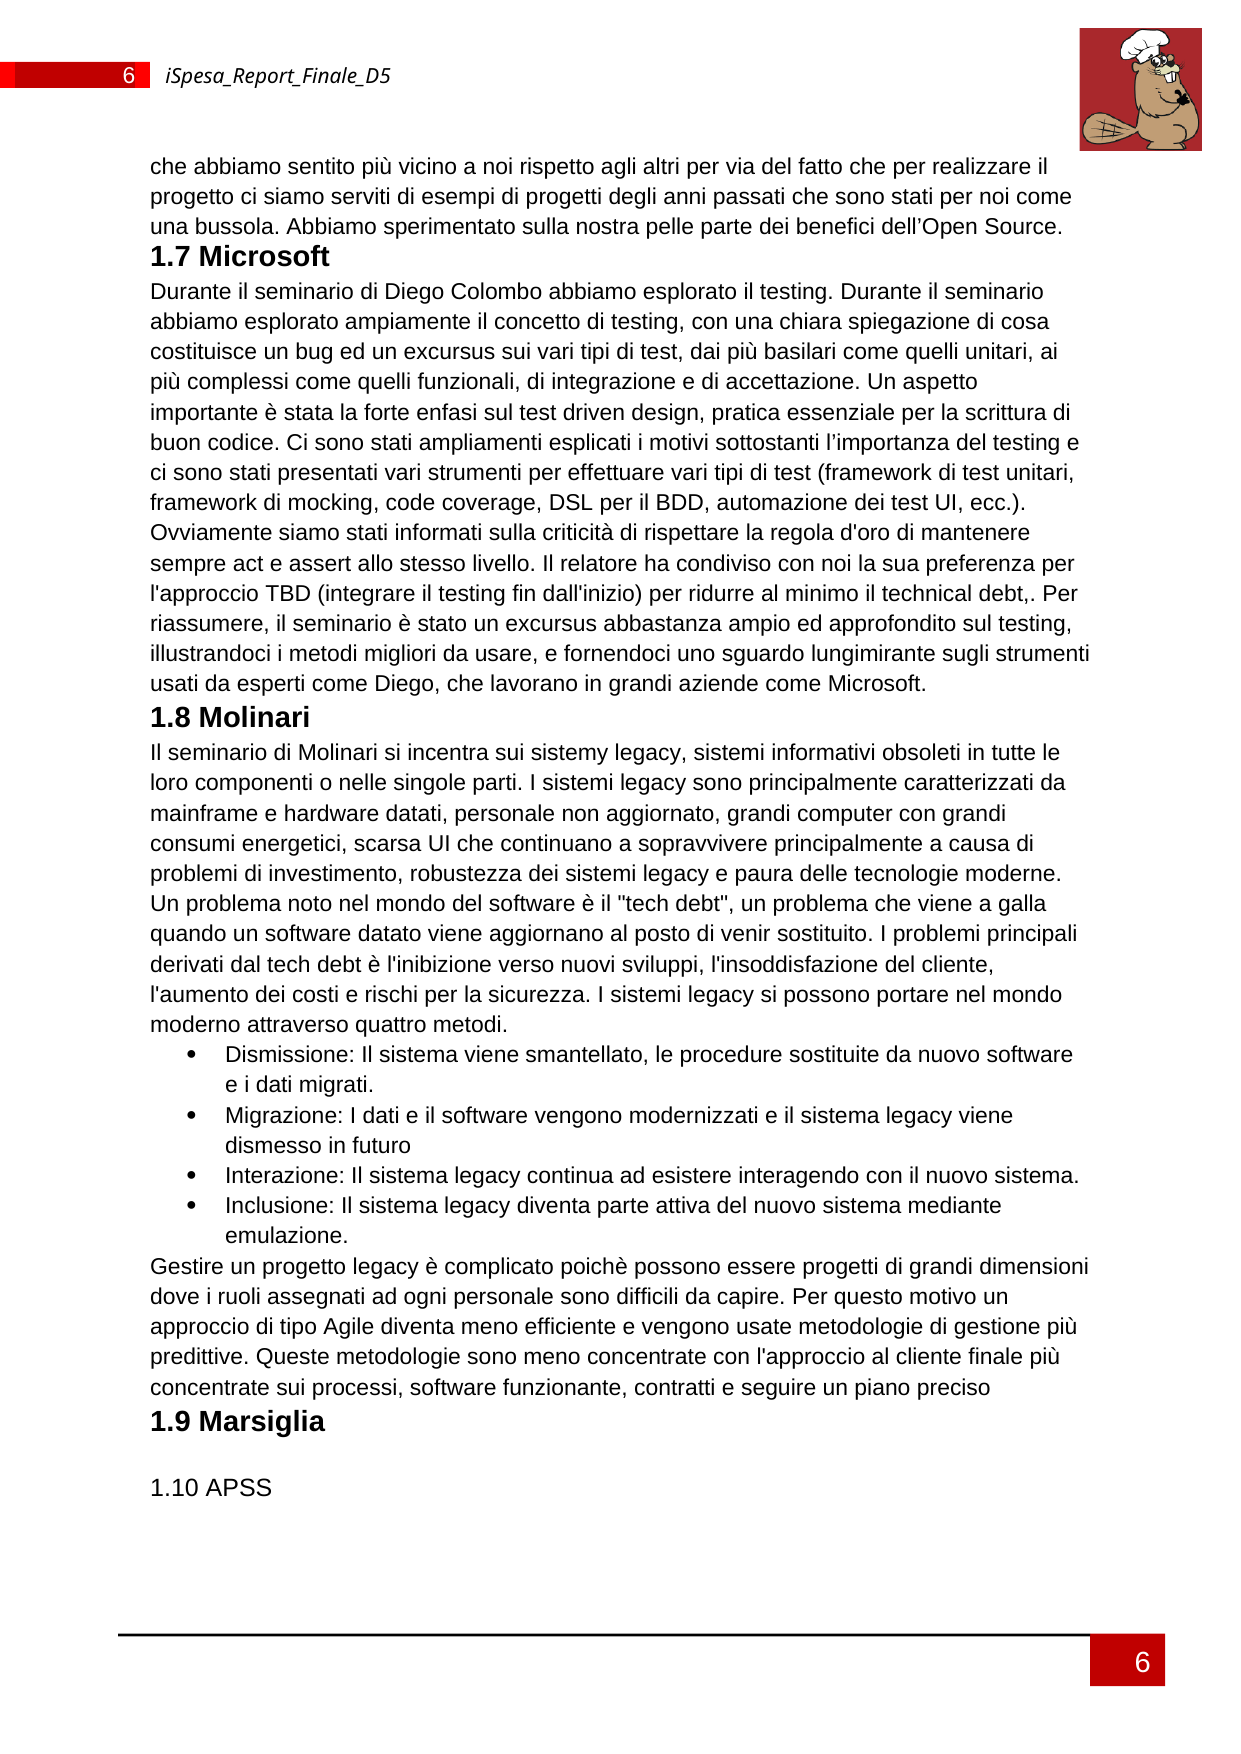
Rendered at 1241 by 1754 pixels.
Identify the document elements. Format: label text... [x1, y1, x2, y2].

text Un problema noto nel mondo del software è il "tech debt", un problema che viene a galla quando un software datato viene aggiornano al posto di venir sostituito. I problemi principali derivati dal tech debt è l'inibizione verso nuovi sviluppi, l'insoddisfazione del cliente, l'aumento dei costi e rischi per la sicurezza. I sistemi legacy si possono portare nel mondo moderno attraverso quattro metodi. [150, 890, 1090, 1037]
list Dismissione: Il sistema viene smantellato, le procedure sostituite da nuovo software e i dati migrati. [187, 1041, 1090, 1098]
list Interazione: Il sistema legacy continua ad esistere interagendo con il nuovo sistema. [187, 1162, 1090, 1188]
text Gestire un progetto legacy è complicato poichè possono essere progetti di grandi dimensioni dove i ruoli assegnati ad ogni personale sono difficili da capire. Per questo motivo un approccio di tipo Agile diventa meno efficiente e vengono usate metodologie di gestione più predittive. Queste metodologie sono meno concentrate con l'approccio al cliente finale più concentrate sui processi, software funzionante, contratti e seguire un piano preciso [150, 1253, 1090, 1400]
text 1.10 APSS [150, 1472, 1090, 1502]
list Migrazione: I dati e il software vengono modernizzati e il sistema legacy viene dismesso in futuro [187, 1102, 1090, 1158]
text Durante il seminario di Diego Colombo abbiamo esplorato il testing. Durante il seminario abbiamo esplorato ampiamente il concetto di testing, con una chiara spiegazione di cosa costituisce un bug ed un excursus sui vari tipi di test, dai più basilari come quelli unitari, ai più complessi come quelli funzionali, di integrazione e di accettazione. Un aspetto importante è stata la forte enfasi sul test driven design, pratica essenziale per la scrittura di buon codice. Ci sono stati ampliamenti esplicati i motivi sottostanti l’importanza del testing e ci sono stati presentati vari strumenti per effettuare vari tipi di test (framework di test unitari, framework di mocking, code coverage, DSL per il BDD, automazione dei test UI, ecc.). Ovviamente siamo stati informati sulla criticità di rispettare la regola d'oro di mantenere sempre act e assert allo stesso livello. Il relatore ha condiviso con noi la sua preferenza per l'approccio TBD (integrare il testing fin dall'inizio) per ridurre al minimo il technical debt,. Per riassumere, il seminario è stato un excursus abbastanza ampio ed approfondito sul testing, illustrandoci i metodi migliori da usare, e fornendoci uno sguardo lungimirante sugli strumenti usati da esperti come Diego, che lavorano in grandi aziende come Microsoft. [150, 278, 1090, 697]
text Il seminario di Molinari si incentra sui sistemy legacy, sistemi informativi obsoleti in tutte le loro componenti o nelle singole parti. I sistemi legacy sono principalmente caratterizzati da mainframe e hardware datati, personale non aggiornato, grandi computer con grandi consumi energetici, scarsa UI che continuano a sopravvivere principalmente a causa di problemi di investimento, robustezza dei sistemi legacy e paura delle tecnologie moderne. [150, 739, 1090, 886]
subtitle 1.8 Molinari [150, 701, 1090, 734]
list Inclusione: Il sistema legacy diventa parte attiva del nuovo sistema mediante emulazione. [187, 1192, 1090, 1249]
subtitle 1.7 Microsoft [150, 239, 1090, 273]
subtitle 1.9 Marsiglia [150, 1404, 1090, 1437]
picture [1079, 28, 1202, 151]
